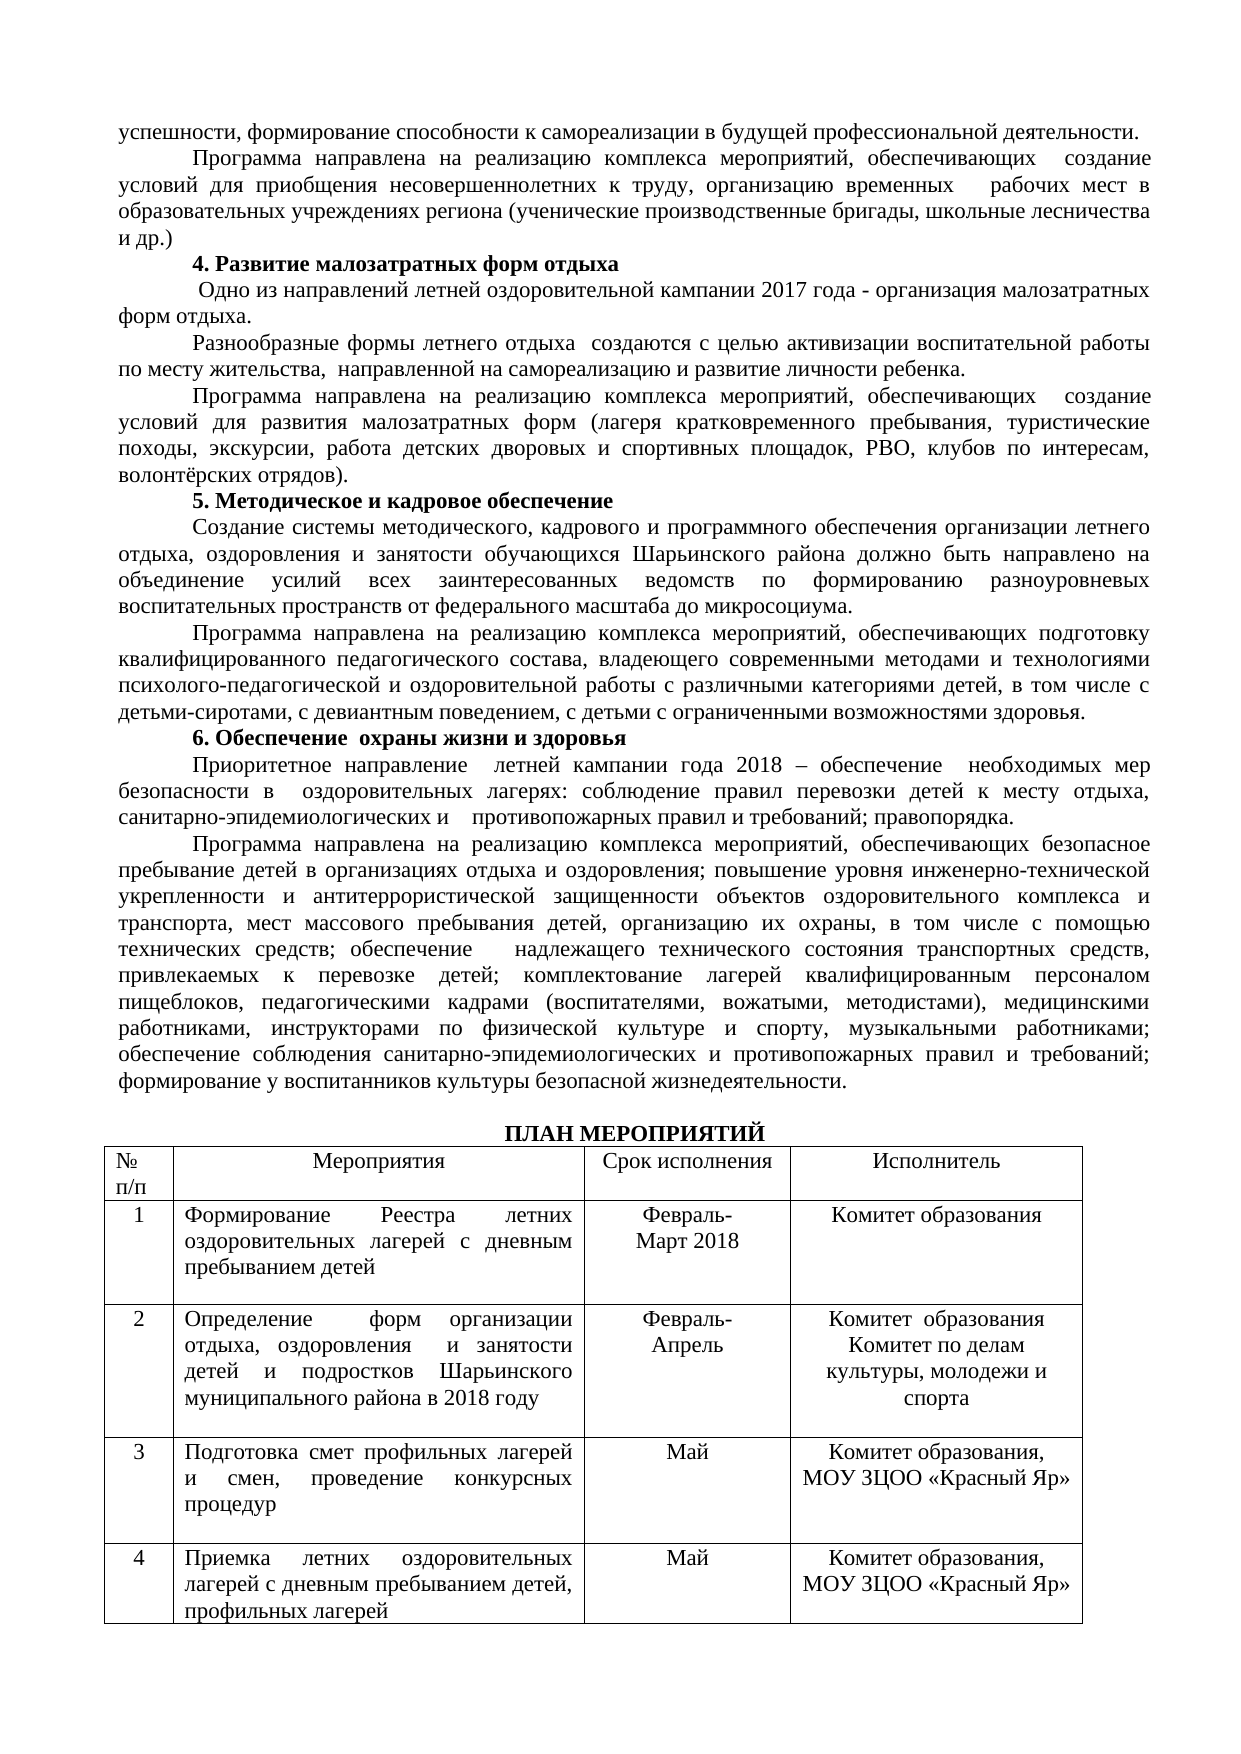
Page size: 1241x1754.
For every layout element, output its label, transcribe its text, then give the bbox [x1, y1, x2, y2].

text Программа направлена на реализацию комплекса мероприятий, обеспечивающих безопасное пребывание детей в организациях отдыха и оздоровления; повышение уровня инженерно-технической укрепленности и антитеррористической защищенности объектов оздоровительного комплекса и транспорта, мест массового пребывания детей, организацию их охраны, в том числе с помощью технических средств; обеспечение надлежащего технического состояния транспортных средств, привлекаемых к перевозке детей; комплектование лагерей квалифицированным персоналом пищеблоков, педагогическими кадрами (воспитателями, вожатыми, методистами), медицинскими работниками, инструкторами по физической культуре и спорту, музыкальными работниками; обеспечение соблюдения санитарно-эпидемиологических и противопожарных правил и требований; формирование у воспитанников культуры безопасной жизнедеятельности. [118, 830, 1152, 1093]
text ПЛАН МЕРОПРИЯТИЙ [118, 1119, 1152, 1146]
text Программа направлена на реализацию комплекса мероприятий, обеспечивающих подготовку квалифицированного педагогического состава, владеющего современными методами и технологиями психолого-педагогической и оздоровительной работы с различными категориями детей, в том числе с детьми-сиротами, с девиантным поведением, с детьми с ограниченными возможностями здоровья. [118, 619, 1152, 724]
table_cell 1 [105, 1201, 173, 1304]
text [118, 118, 1152, 144]
text 4. Развитие малозатратных форм отдыха [118, 250, 1152, 276]
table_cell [791, 1544, 1082, 1623]
table_cell Май [585, 1544, 790, 1623]
table_cell 3 [105, 1438, 173, 1543]
text Одно из направлений летней оздоровительной кампании 2017 года - организация малозатратных форм отдыха. [118, 276, 1152, 329]
text Разнообразные формы летнего отдыха создаются с целью активизации воспитательной работы по месту жительства, направленной на самореализацию и развитие личности ребенка. [118, 329, 1152, 382]
table_cell Формирование Реестра летних оздоровительных лагерей с дневным пребыванием детей [174, 1201, 584, 1304]
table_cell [174, 1544, 584, 1623]
table_header Срок исполнения [585, 1147, 790, 1200]
table_cell Подготовка смет профильных лагерей и смен, проведение конкурсных процедур [174, 1438, 584, 1543]
table_cell Май [585, 1438, 790, 1543]
table_cell Комитет образования Комитет по делам культуры, молодежи и спорта [791, 1305, 1082, 1437]
table_cell 4 [105, 1544, 173, 1623]
table_cell Комитет образования [791, 1201, 1082, 1304]
text Программа направлена на реализацию комплекса мероприятий, обеспечивающих создание условий для приобщения несовершеннолетних к труду, организацию временных рабочих мест в образовательных учреждениях региона (ученические производственные бригады, школьные лесничества и др.) [118, 144, 1152, 250]
text 6. Обеспечение охраны жизни и здоровья [118, 724, 1152, 751]
table_cell Февраль- Апрель [585, 1305, 790, 1437]
table_cell Определение форм организации отдыха, оздоровления и занятости детей и подростков Шарьинского муниципального района в 2018 году [174, 1305, 584, 1437]
text Приоритетное направление летней кампании года 2018 – обеспечение необходимых мер безопасности в оздоровительных лагерях: соблюдение правил перевозки детей к месту отдыха, санитарно-эпидемиологических и противопожарных правил и требований; правопорядка. [118, 751, 1152, 830]
text 5. Методическое и кадровое обеспечение [118, 487, 1152, 513]
table_header Мероприятия [174, 1147, 584, 1200]
table_header № п/п [105, 1147, 173, 1200]
text Создание системы методического, кадрового и программного обеспечения организации летнего отдыха, оздоровления и занятости обучающихся Шарьинского района должно быть направлено на объединение усилий всех заинтересованных ведомств по формированию разноуровневых воспитательных пространств от федерального масштаба до микросоциума. [118, 513, 1152, 619]
text Программа направлена на реализацию комплекса мероприятий, обеспечивающих создание условий для развития малозатратных форм (лагеря кратковременного пребывания, туристические походы, экскурсии, работа детских дворовых и спортивных площадок, РВО, клубов по интересам, волонтёрских отрядов). [118, 382, 1152, 487]
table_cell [791, 1438, 1082, 1543]
table_header Исполнитель [791, 1147, 1082, 1200]
table_cell 2 [105, 1305, 173, 1437]
table_cell Февраль- Март 2018 [585, 1201, 790, 1304]
